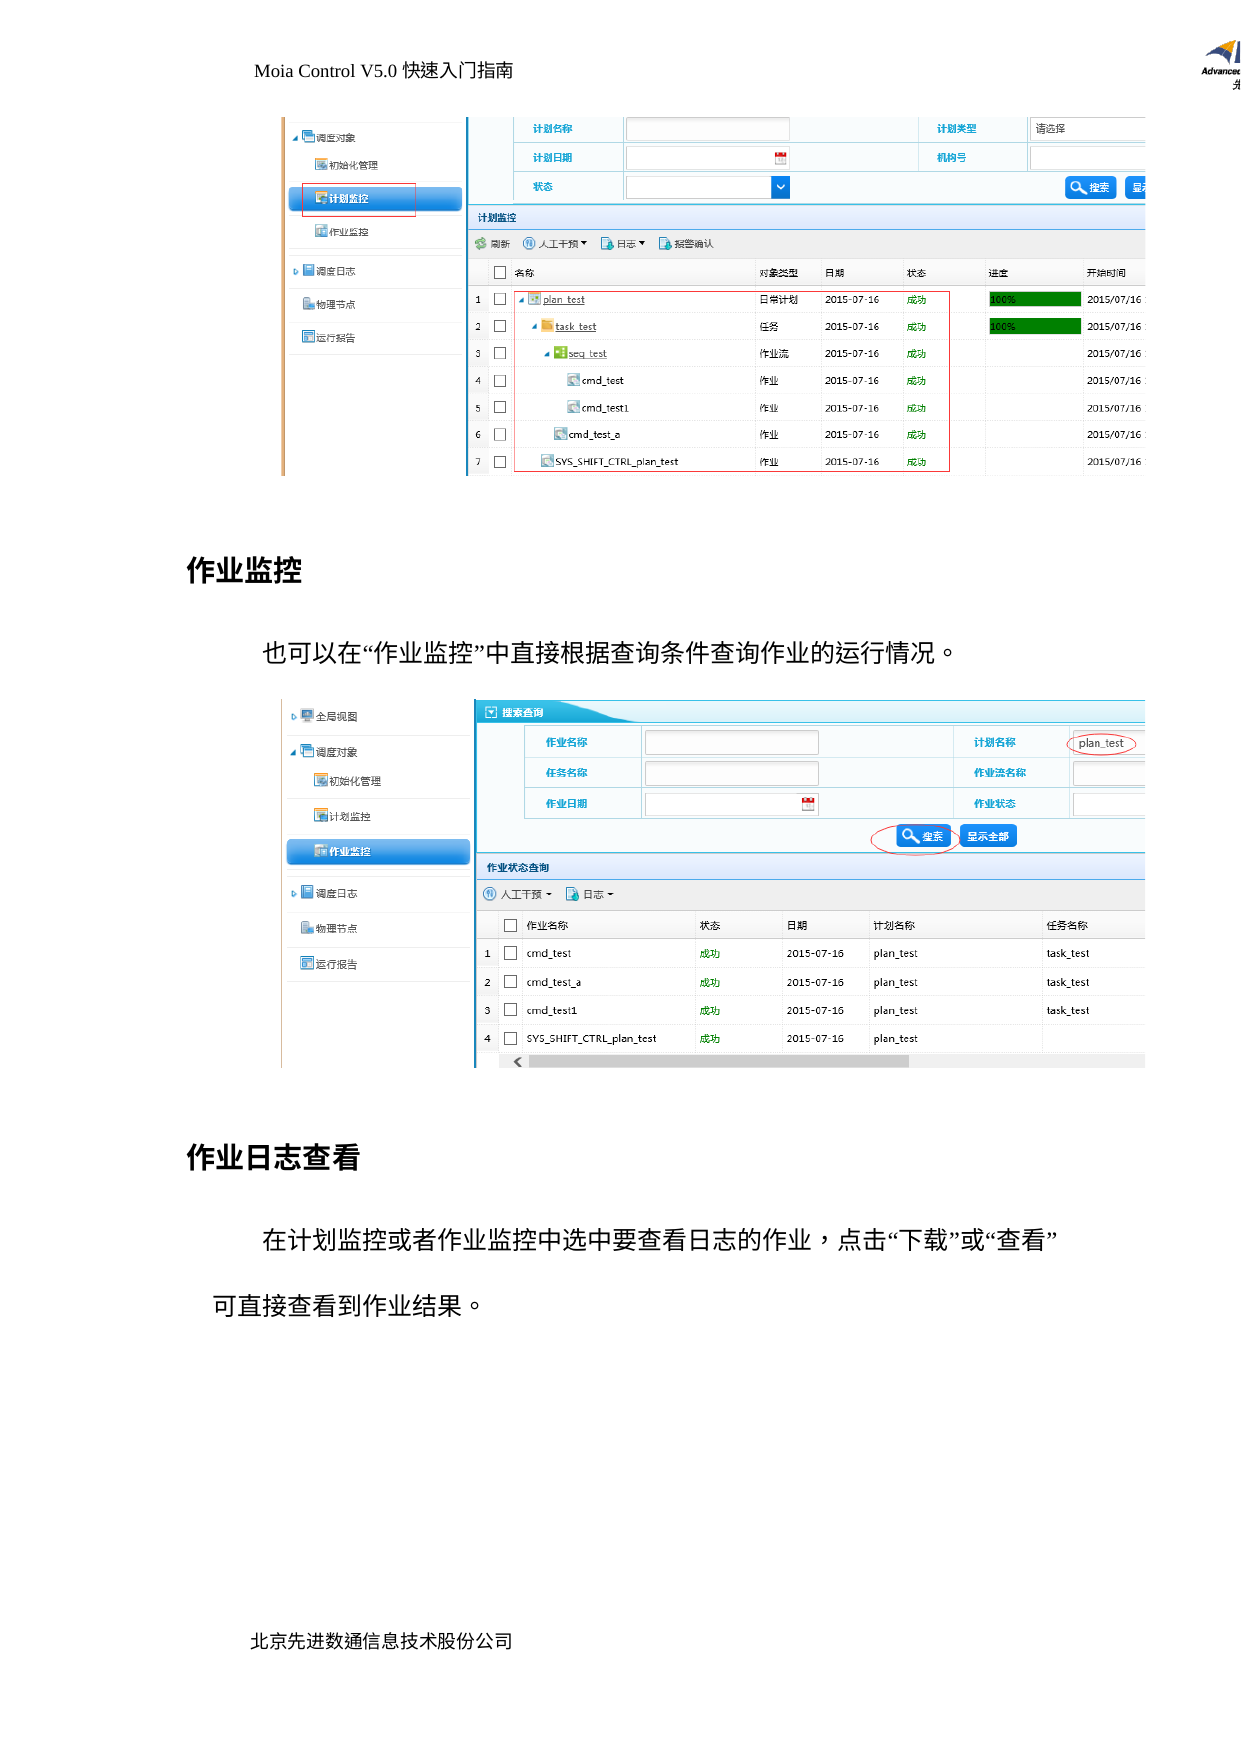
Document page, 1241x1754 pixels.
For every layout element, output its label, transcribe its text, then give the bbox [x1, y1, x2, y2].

text 北京先进数通信息技术股份公司 [0, 1632, 512, 1653]
picture [1201, 40, 1241, 92]
picture [281, 699, 1146, 1068]
picture [281, 117, 1146, 476]
table_header Moia Control V5.0 快速入门指南 [120, 41, 740, 98]
text 在计划监控或者作业监控中选中要查看日志的作业，点击“下载”或“查看” [262, 1227, 1240, 1256]
text 也可以在“作业监控”中直接根据查询条件查询作业的运行情况。 [262, 639, 1240, 668]
text 作业监控 [186, 556, 1240, 587]
table_header [740, 41, 1240, 98]
text 作业日志查看 [186, 1143, 1240, 1175]
text 可直接查看到作业结果。 [212, 1294, 1240, 1321]
